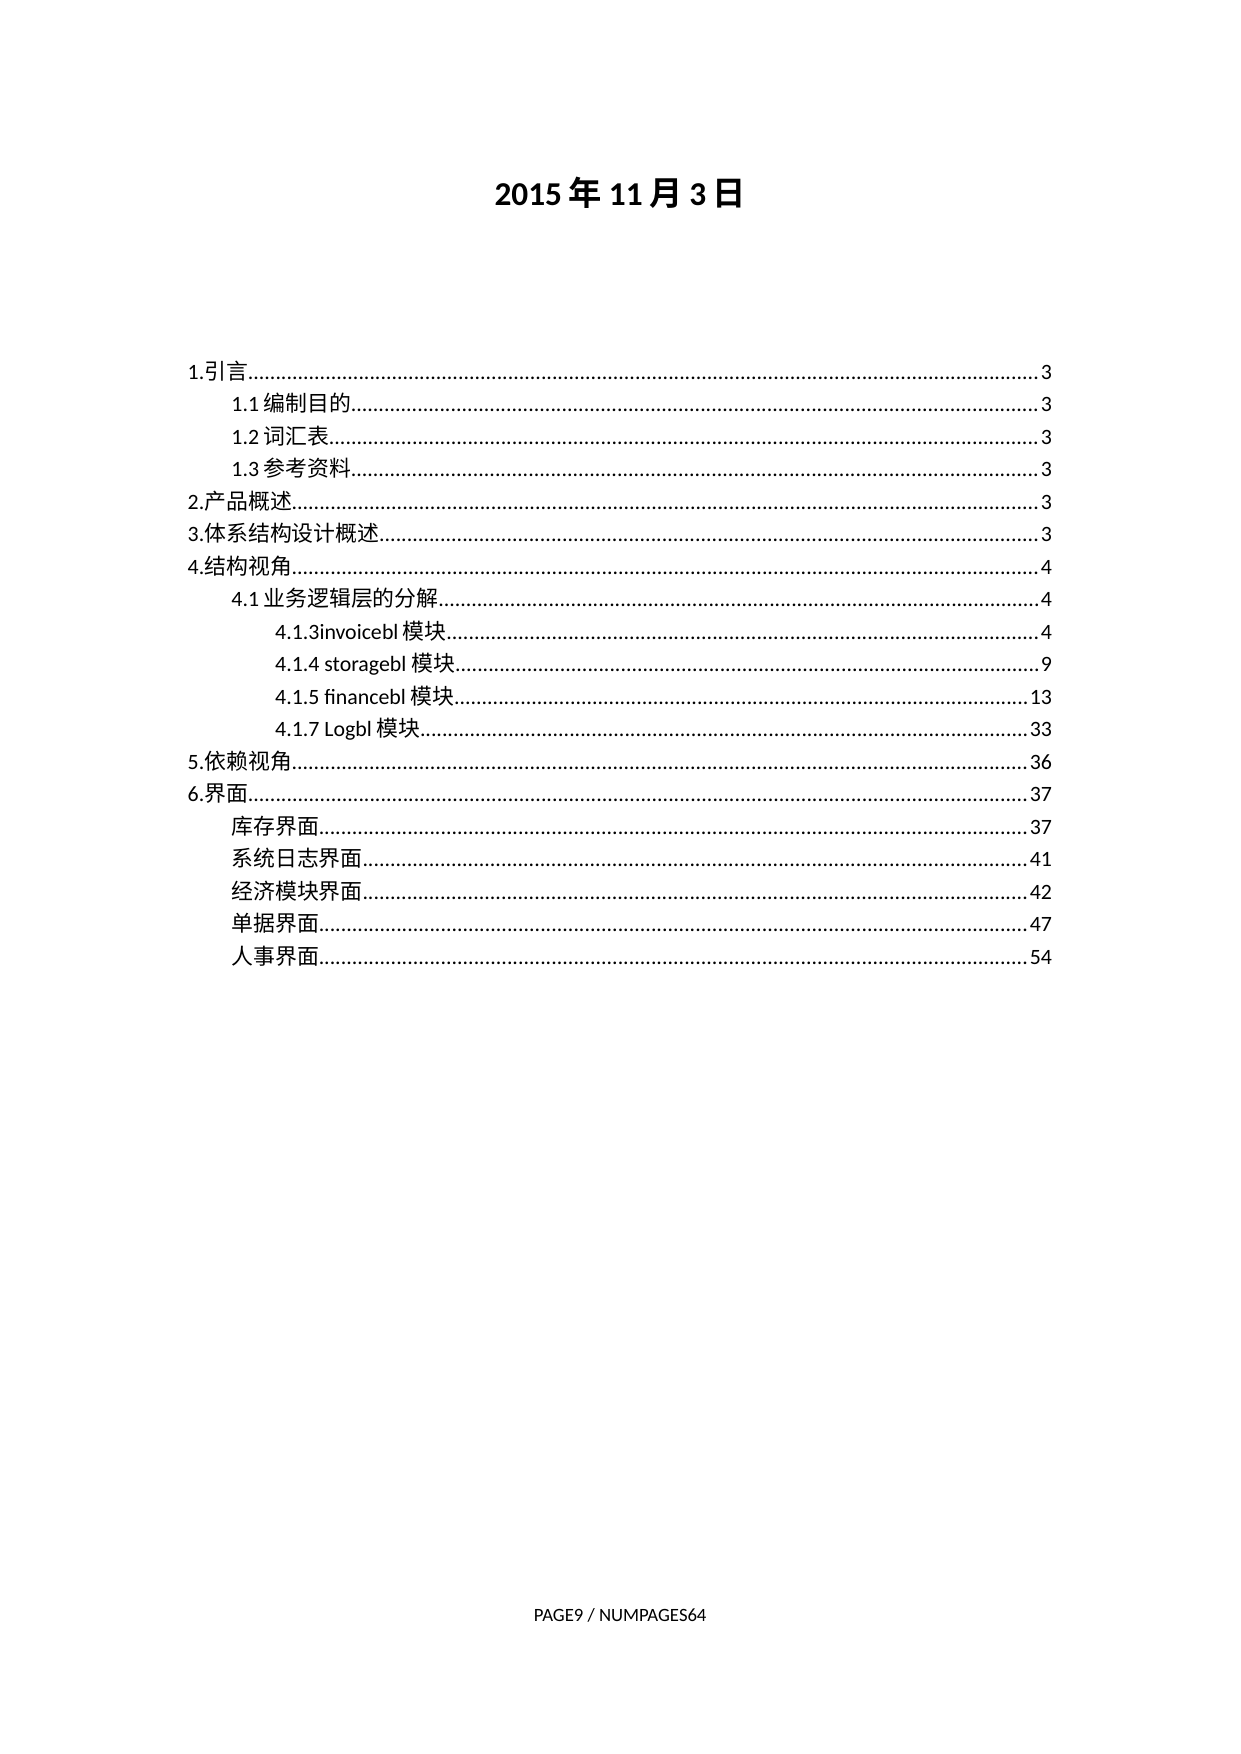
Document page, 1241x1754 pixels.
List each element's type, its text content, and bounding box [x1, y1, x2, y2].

text 4.1.7 Logbl模块 33 [275, 711, 1053, 743]
text 6.界面 37 [187, 776, 1053, 808]
text 4.1.5 financebl模块 13 [275, 678, 1053, 711]
text 1.1编制目的 3 [231, 386, 1053, 418]
text 经济模块界面 42 [231, 873, 1053, 906]
text 2.产品概述 3 [187, 483, 1053, 516]
text 4.1.3invoicebl模块 4 [275, 613, 1053, 646]
text 4.结构视角 4 [187, 548, 1053, 581]
text 4.1.4 storagebl 模块 9 [275, 646, 1053, 678]
text 2015年11月3日 [187, 158, 1053, 223]
text 3.体系结构设计概述 3 [187, 516, 1053, 548]
text 1.2词汇表 3 [231, 418, 1053, 451]
text 4.1业务逻辑层的分解 4 [231, 581, 1053, 613]
text 库存界面 37 [231, 808, 1053, 841]
text 1.引言 3 [187, 353, 1053, 386]
text 5.依赖视角 36 [187, 743, 1053, 776]
text 1.3参考资料 3 [231, 451, 1053, 483]
text 系统日志界面 41 [231, 841, 1053, 873]
text 人事界面 54 [231, 938, 1053, 971]
text 单据界面 47 [231, 906, 1053, 938]
